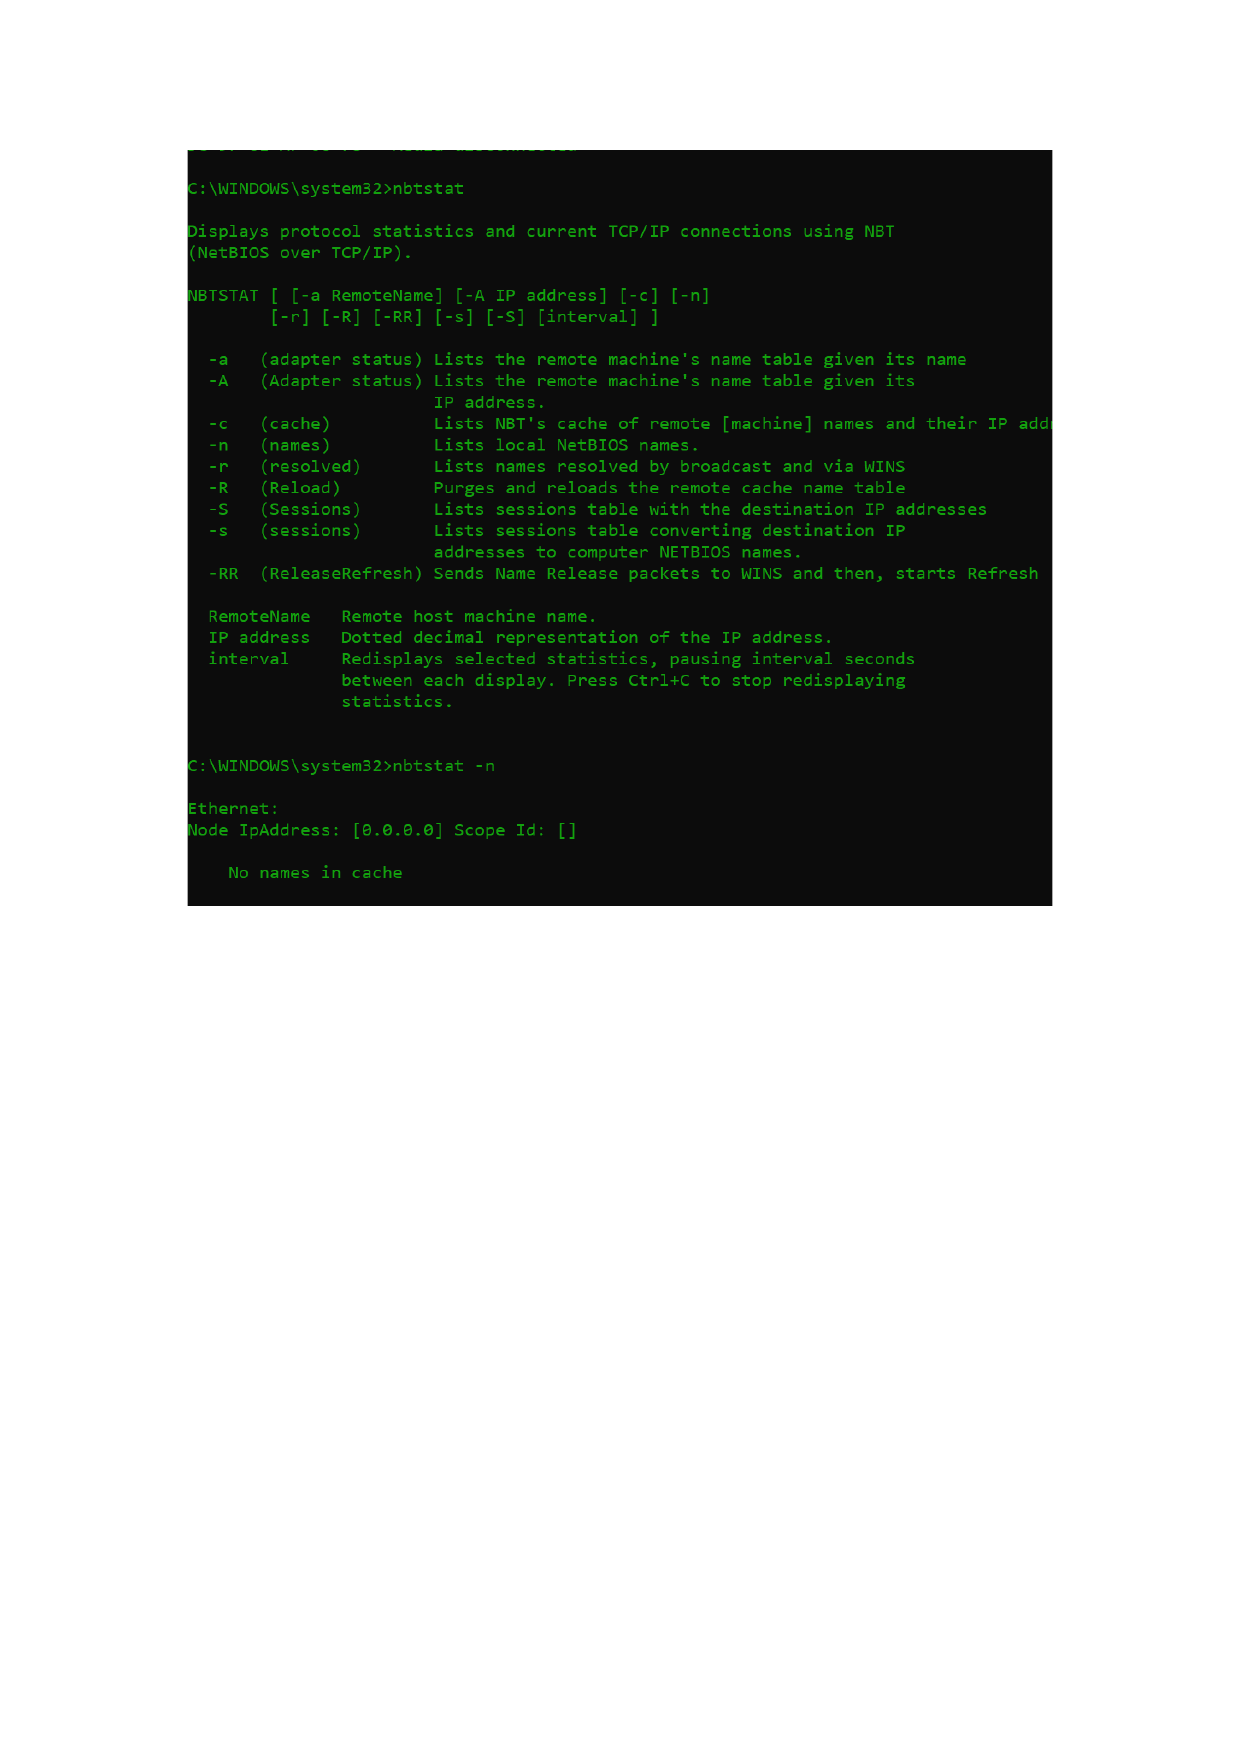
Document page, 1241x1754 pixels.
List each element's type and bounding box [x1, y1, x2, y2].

picture [187, 150, 1053, 906]
